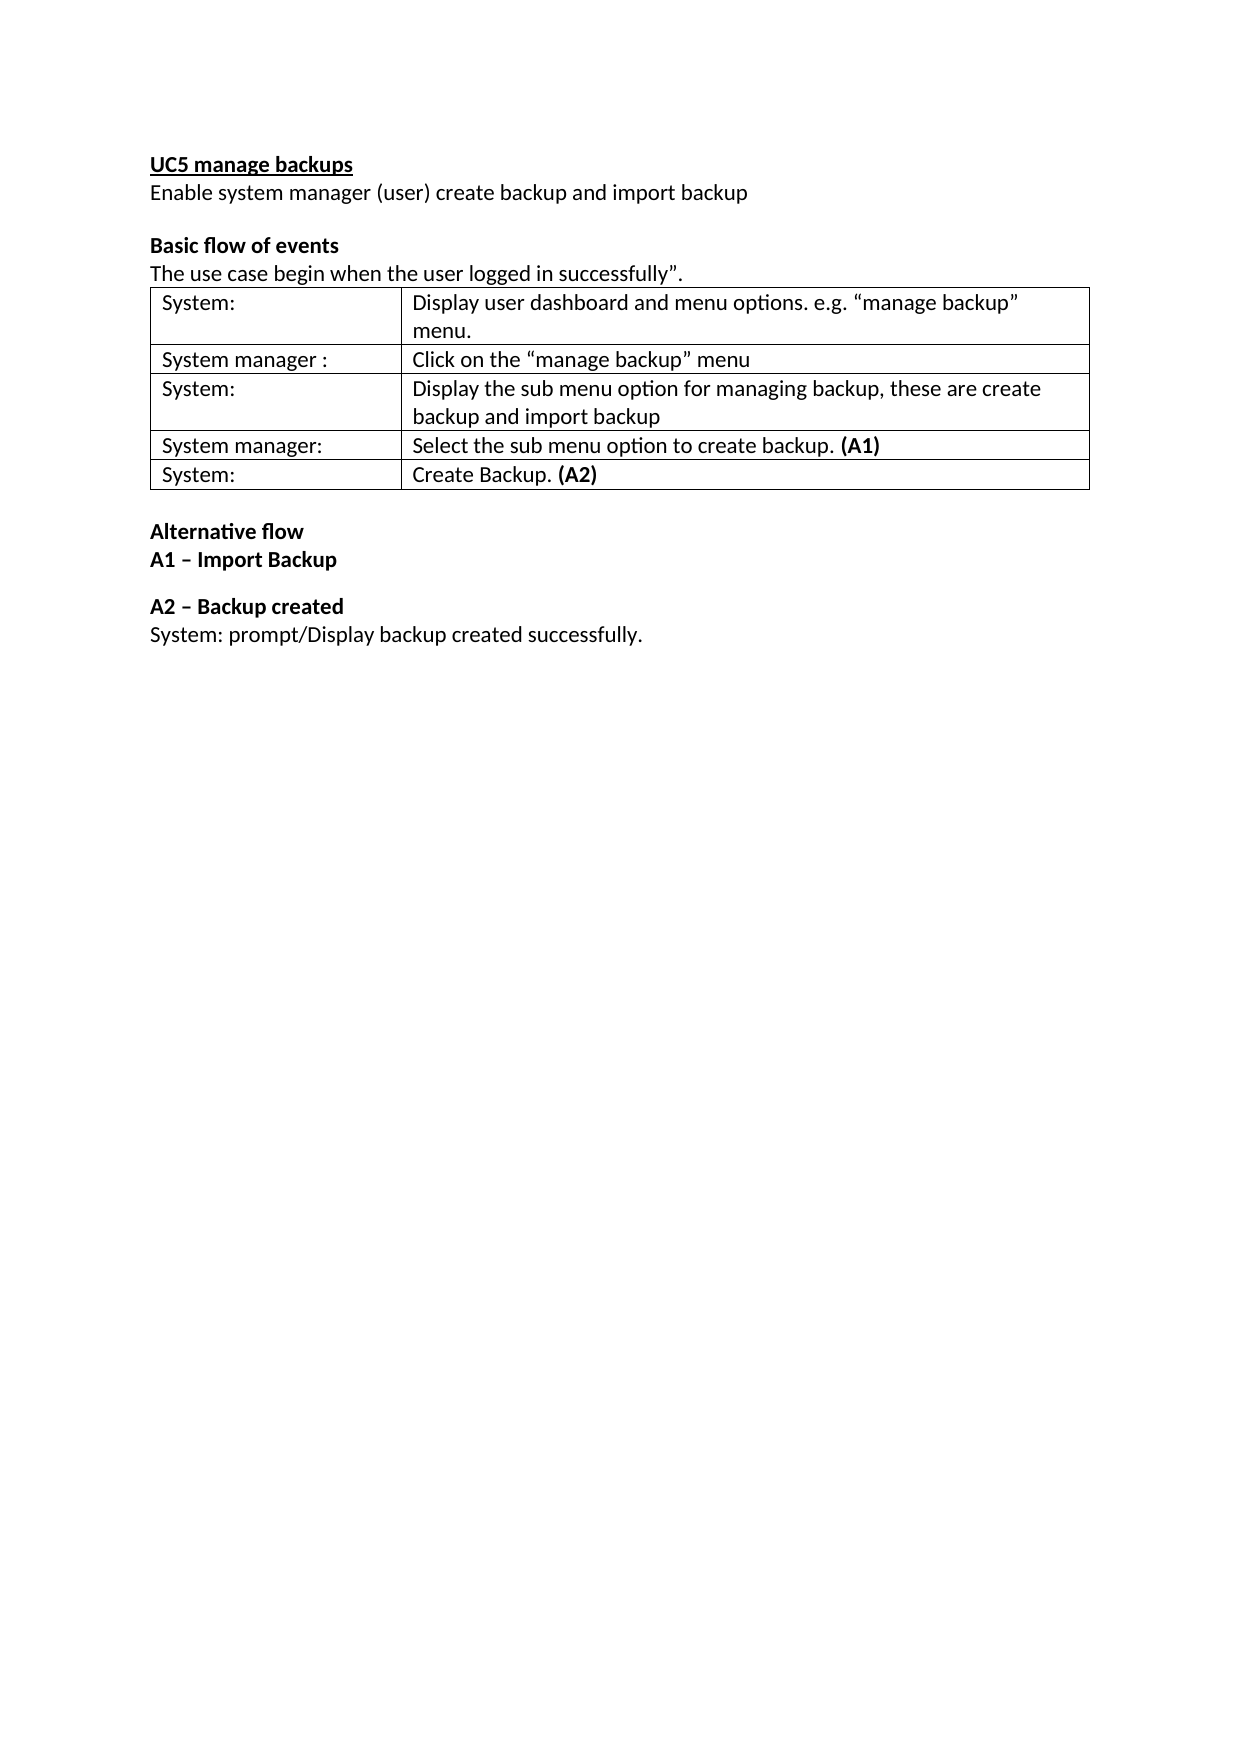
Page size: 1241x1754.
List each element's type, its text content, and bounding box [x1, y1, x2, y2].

table_cell Create Backup. (A2) [402, 460, 1089, 488]
table_cell System manager: [151, 431, 401, 459]
table_header System: [151, 288, 401, 344]
text The use case begin when the user logged in successfully”. [150, 259, 1090, 287]
text A2 – Backup created [150, 592, 1090, 620]
table_cell System manager : [151, 345, 401, 373]
text System: prompt/Display backup created successfully. [150, 620, 1090, 648]
text A1 – Import Backup [150, 546, 1090, 573]
table_cell System: [151, 374, 401, 430]
text UC5 manage backups [150, 150, 1090, 178]
table_cell System: [151, 460, 401, 488]
table_cell Click on the “manage backup” menu [402, 345, 1089, 373]
table_cell Select the sub menu option to create backup. (A1) [402, 431, 1089, 459]
table_header Display user dashboard and menu options. e.g. “manage backup” menu. [402, 288, 1089, 344]
text Basic flow of events [150, 231, 1090, 259]
text Alternative flow [150, 517, 1090, 546]
table_cell Display the sub menu option for managing backup, these are create backup and import backup [402, 374, 1089, 430]
text Enable system manager (user) create backup and import backup [150, 178, 1090, 206]
